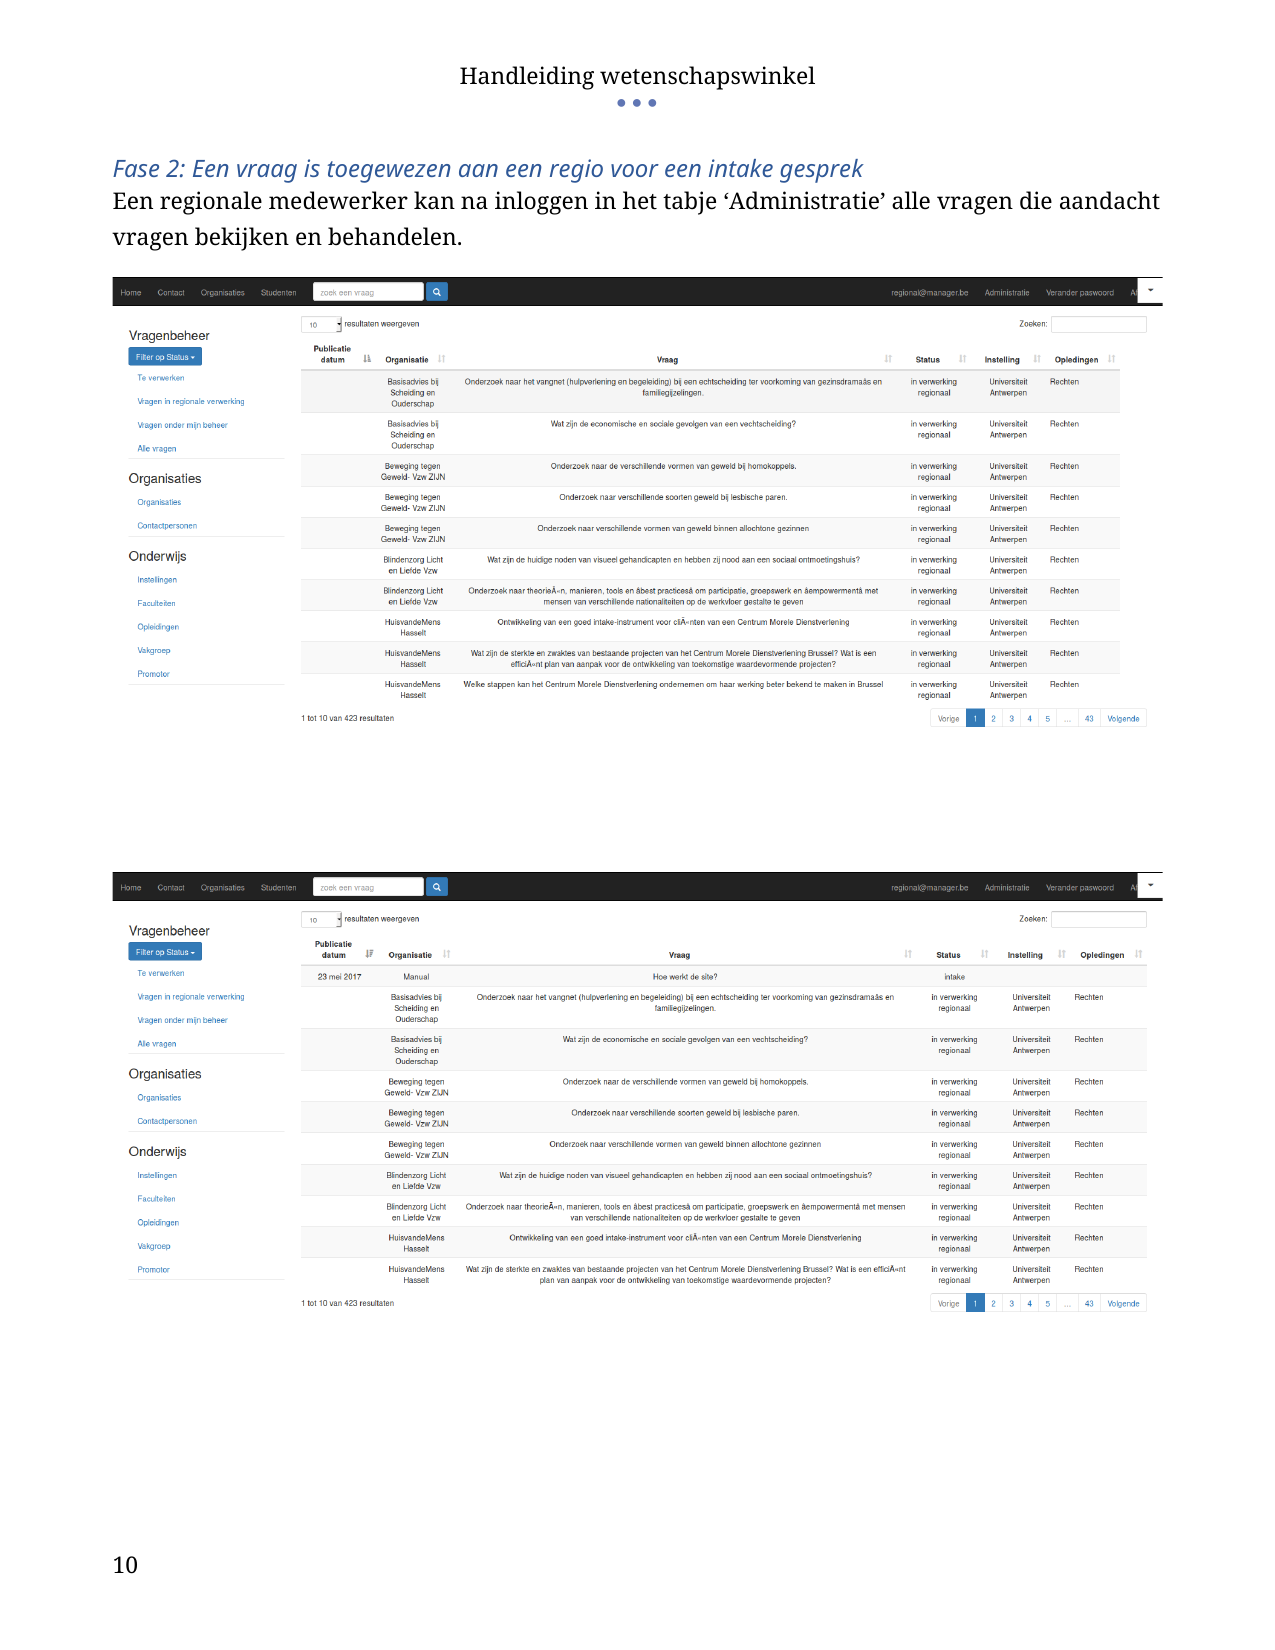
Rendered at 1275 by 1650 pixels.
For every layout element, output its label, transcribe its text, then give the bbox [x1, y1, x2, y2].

subtitle Fase 2: Een vraag is toegewezen aan een regio voor een intake gesprek [112, 152, 1162, 185]
picture [112, 872, 1163, 1464]
picture [112, 277, 1163, 868]
text Een regionale medewerker kan na inloggen in het tabje ‘Administratie’ alle vragen die aandacht vragen bekijken en behandelen. [112, 185, 1162, 252]
